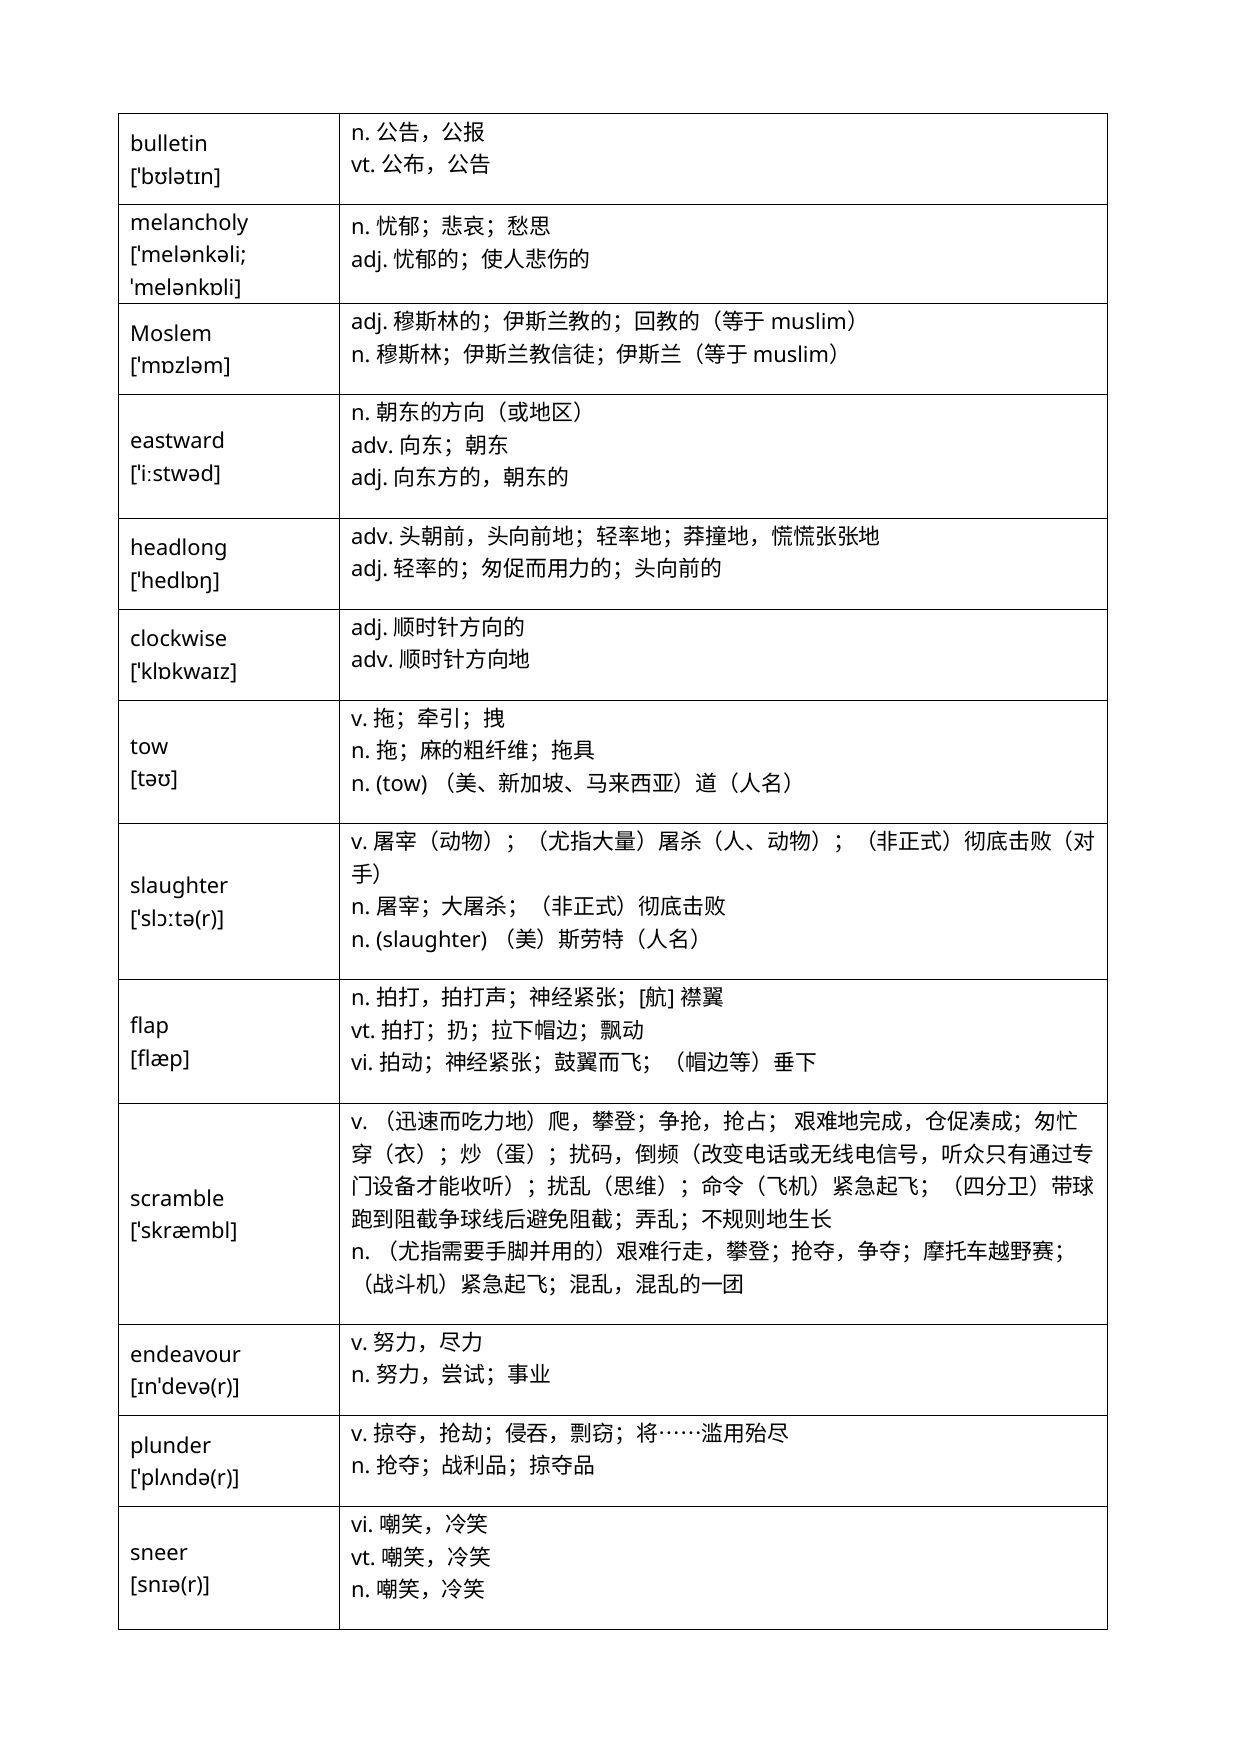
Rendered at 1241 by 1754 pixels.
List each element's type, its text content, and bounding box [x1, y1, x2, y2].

table_cell flap [flæp] [119, 980, 339, 1103]
table_cell eastward [ˈiːstwəd] [119, 395, 339, 517]
table_cell adj. 穆斯林的；伊斯兰教的；回教的（等于 muslim） n. 穆斯林；伊斯兰教信徒；伊斯兰（等于 muslim） [340, 304, 1107, 394]
table_cell slaughter [ˈslɔːtə(r)] [119, 824, 339, 979]
table_cell endeavour [ɪnˈdevə(r)] [119, 1325, 339, 1415]
table_cell adv. 头朝前，头向前地；轻率地；莽撞地，慌慌张张地 adj. 轻率的；匆促而用力的；头向前的 [340, 519, 1107, 608]
table_cell n. 朝东的方向（或地区） adv. 向东；朝东 adj. 向东方的，朝东的 [340, 395, 1107, 517]
table_cell v. 努力，尽力 n. 努力，尝试；事业 [340, 1325, 1107, 1415]
table_cell v. （迅速而吃力地）爬，攀登；争抢，抢占； 艰难地完成，仓促凑成；匆忙穿（衣）；炒（蛋）；扰码，倒频（改变电话或无线电信号，听众只有通过专门设备才能收听）；扰乱（思维）；命令（飞机）紧急起飞；（四分卫）带球跑到阻截争球线后避免阻截；弄乱；不规则地生长 n. （尤指需要手脚并用的）艰难行走，攀登；抢夺，争夺；摩托车越野赛；（战斗机）紧急起飞；混乱，混乱的一团 [340, 1104, 1107, 1324]
table_cell n. 忧郁；悲哀；愁思 adj. 忧郁的；使人悲伤的 [340, 205, 1107, 303]
table_cell sneer [snɪə(r)] [119, 1507, 339, 1629]
table_cell melancholy [ˈmelənkəli; ˈmelənkɒli] [119, 205, 339, 303]
table_cell v. 掠夺，抢劫；侵吞，剽窃；将……滥用殆尽 n. 抢夺；战利品；掠夺品 [340, 1416, 1107, 1506]
table_cell v. 屠宰（动物）；（尤指大量）屠杀（人、动物）；（非正式）彻底击败（对手） n. 屠宰；大屠杀；（非正式）彻底击败 n. (slaughter) （美）斯劳特（人名） [340, 824, 1107, 979]
table_cell adj. 顺时针方向的 adv. 顺时针方向地 [340, 610, 1107, 699]
table_cell Moslem [ˈmɒzləm] [119, 304, 339, 394]
table_cell clockwise [ˈklɒkwaɪz] [119, 610, 339, 699]
table_cell v. 拖；牵引；拽 n. 拖；麻的粗纤维；拖具 n. (tow) （美、新加坡、马来西亚）道（人名） [340, 701, 1107, 823]
table_cell plunder [ˈplʌndə(r)] [119, 1416, 339, 1506]
table_cell headlong [ˈhedlɒŋ] [119, 519, 339, 608]
table_header bulletin [ˈbʊlətɪn] [119, 114, 339, 204]
table_cell scramble [ˈskræmbl] [119, 1104, 339, 1324]
table_header n. 公告，公报 vt. 公布，公告 [340, 114, 1107, 204]
table_cell vi. 嘲笑，冷笑 vt. 嘲笑，冷笑 n. 嘲笑，冷笑 [340, 1507, 1107, 1629]
table_cell tow [təʊ] [119, 701, 339, 823]
table_cell n. 拍打，拍打声；神经紧张；[航] 襟翼 vt. 拍打；扔；拉下帽边；飘动 vi. 拍动；神经紧张；鼓翼而飞；（帽边等）垂下 [340, 980, 1107, 1103]
